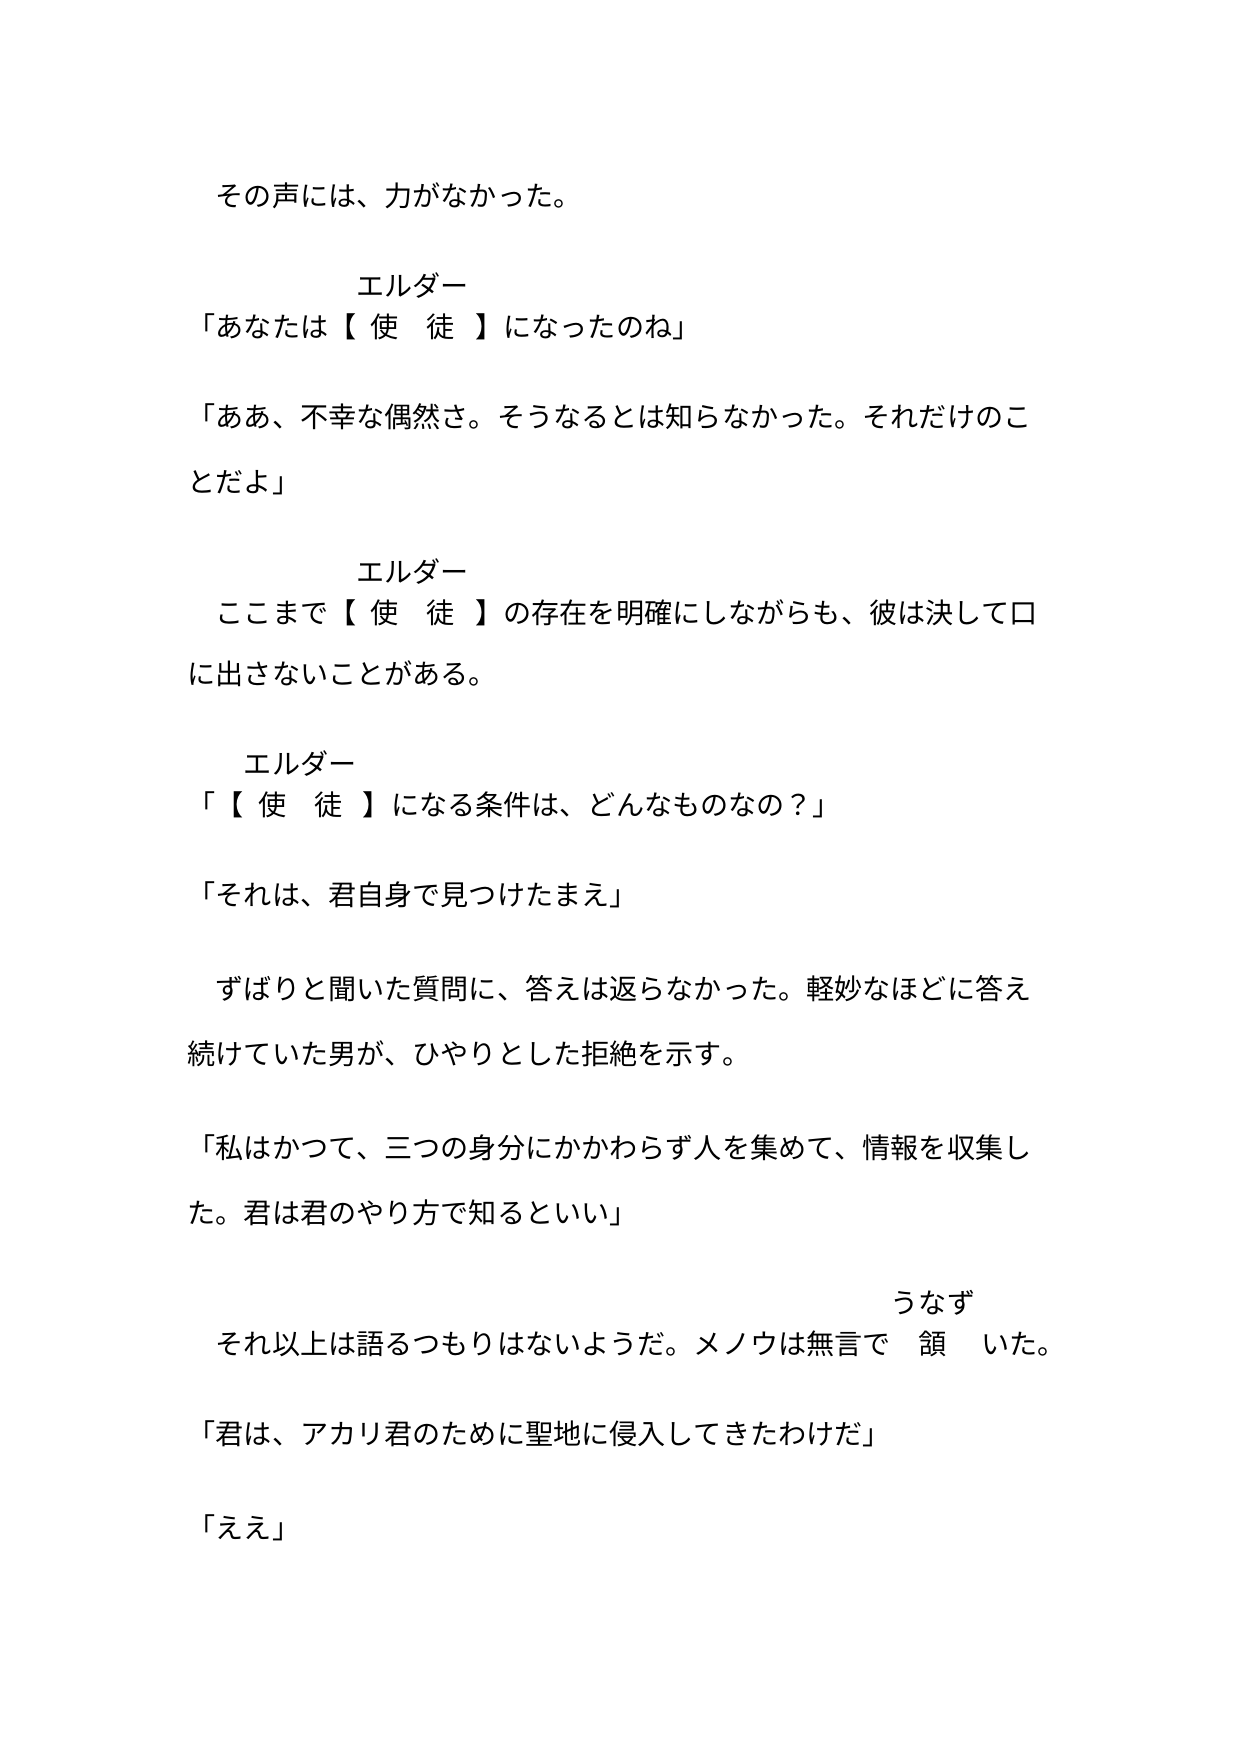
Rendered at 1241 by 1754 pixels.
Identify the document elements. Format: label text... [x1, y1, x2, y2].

text 「私はかつて、三つの身分にかかわらず人を集めて、情報を収集した。君は君のやり方で知るといい」 [187, 1114, 1053, 1244]
text ずばりと聞いた質問に、答えは返らなかった。軽妙なほどに答え続けていた男が、ひやりとした拒絶を示す。 [187, 954, 1053, 1084]
text 「【 】になる条件は、どんなものなの？」 [187, 734, 1053, 831]
text ここまで【 】の存在を明確にしながらも、彼は決して口に出さないことがある。 [187, 542, 1053, 704]
text 「ああ、不幸な偶然さ。そうなるとは知らなかった。それだけのことだよ」 [187, 383, 1053, 513]
text その声には、力がなかった。 [187, 162, 1053, 227]
text 「君は、アカリ君のために聖地に侵入してきたわけだ」 [187, 1399, 1053, 1464]
text 「それは、君自身で見つけたまえ」 [187, 860, 1053, 925]
text それ以上は語るつもりはないようだ。メノウは無言で いた。 [187, 1273, 1053, 1370]
text 「あなたは【 】になったのね」 [187, 256, 1053, 354]
text 「ええ」 [187, 1494, 1053, 1559]
